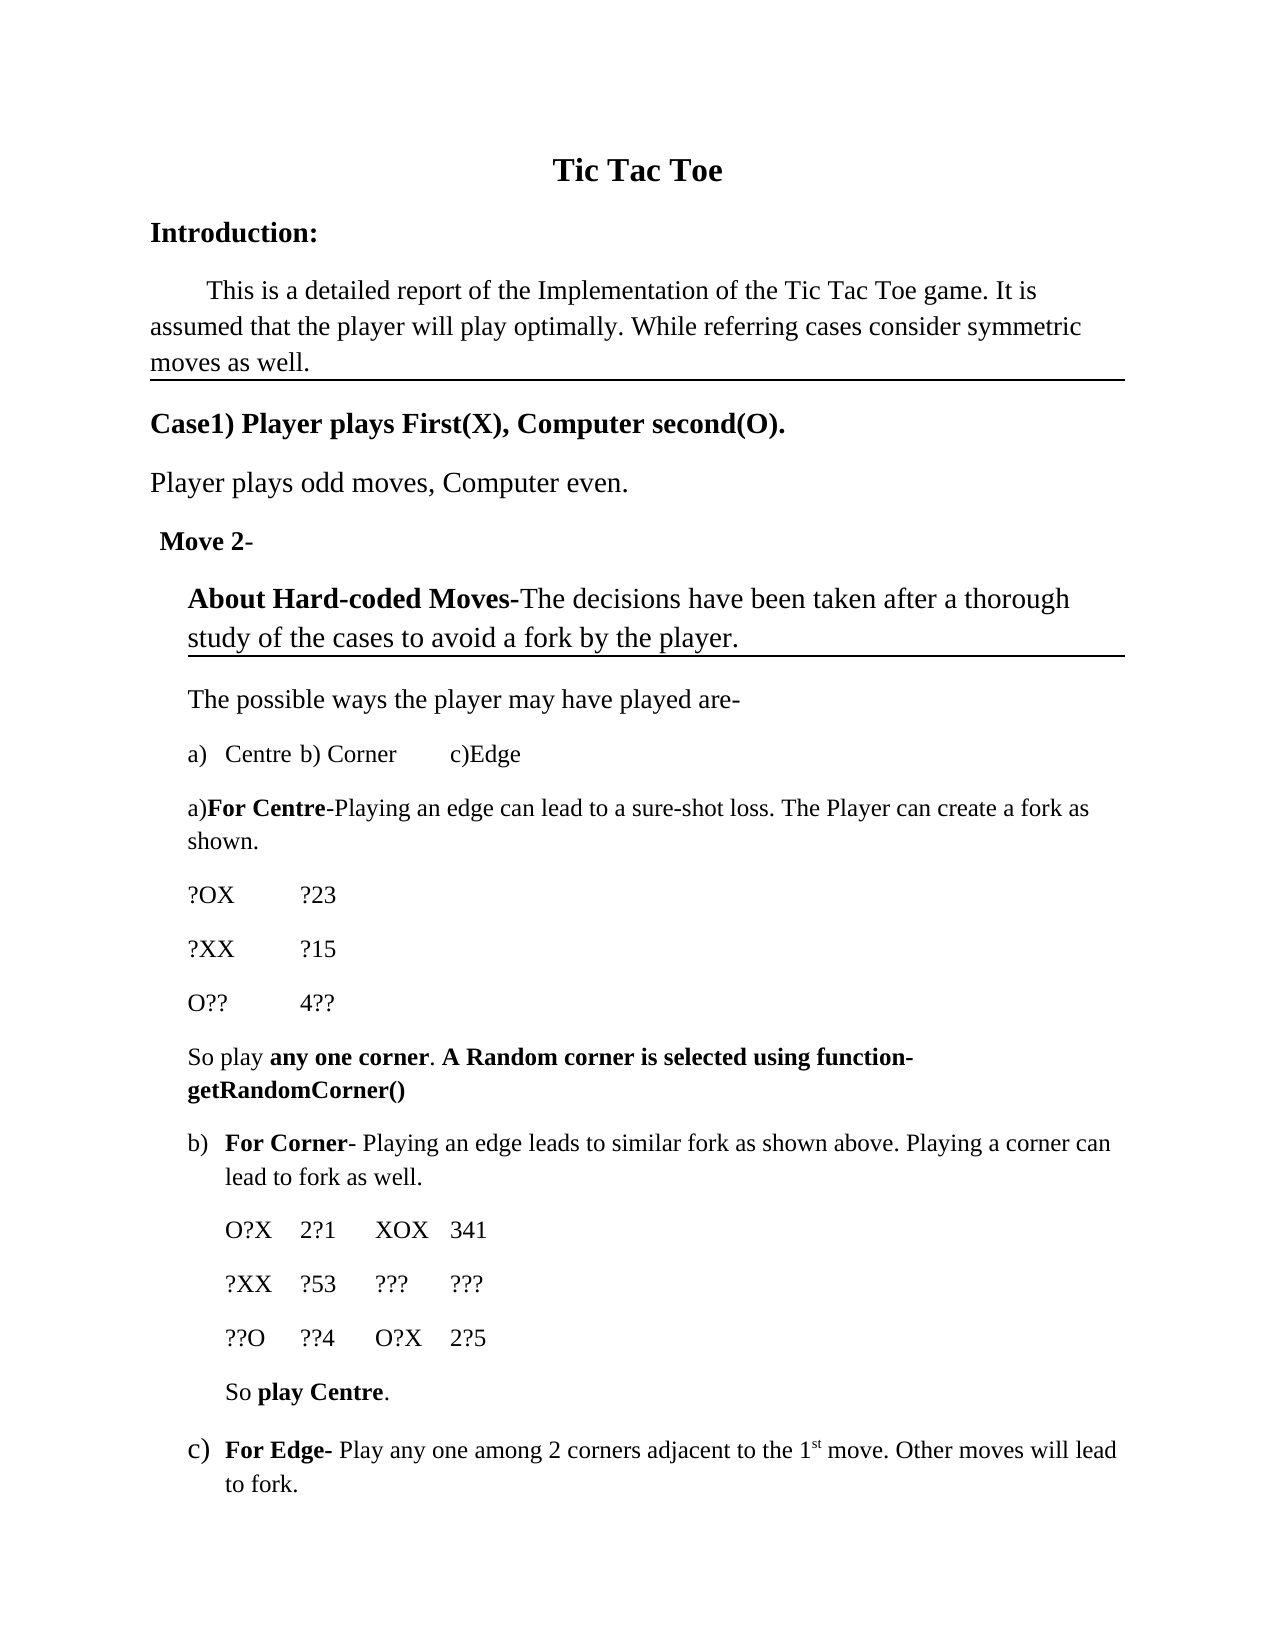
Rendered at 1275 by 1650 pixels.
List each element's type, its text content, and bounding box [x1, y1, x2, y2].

text About Hard-coded Moves-The decisions have been taken after a thorough study of the cases to avoid a fork by the player. [187, 581, 1125, 657]
text So play any one corner. A Random corner is selected using function-getRandomCorner() [187, 1042, 1125, 1103]
text Case1) Player plays First(X), Computer second(O). [150, 406, 1125, 439]
list For Corner- Playing an edge leads to similar fork as shown above. Playing a corner can lead to fork as well. [187, 1128, 1125, 1190]
text This is a detailed report of the Implementation of the Tic Tac Toe game. It is assumed that the player will play optimally. While referring cases consider symmetric moves as well. [150, 274, 1125, 379]
text Move 2- [159, 525, 1125, 556]
text a)For Centre-Playing an edge can lead to a sure-shot loss. The Player can create a fork as shown. [187, 793, 1125, 855]
text O?? 4?? [187, 988, 1125, 1017]
text ?XX ?53 ??? ??? [225, 1269, 1125, 1298]
text So play Centre. [225, 1377, 1125, 1406]
text The possible ways the player may have played are- [159, 683, 1125, 714]
text Introduction: [150, 215, 1125, 248]
list For Edge- Play any one among 2 corners adjacent to the 1st move. Other moves will lead to fork. [187, 1431, 1125, 1497]
list Centre b) Corner c)Edge [187, 739, 1125, 768]
text Player plays odd moves, Computer even. [150, 465, 1125, 499]
text O?X 2?1 XOX 341 [225, 1215, 1125, 1244]
text Tic Tac Toe [150, 150, 1125, 188]
text ?OX ?23 [187, 880, 1125, 909]
text ?XX ?15 [187, 934, 1125, 963]
text ??O ??4 O?X 2?5 [225, 1323, 1125, 1352]
